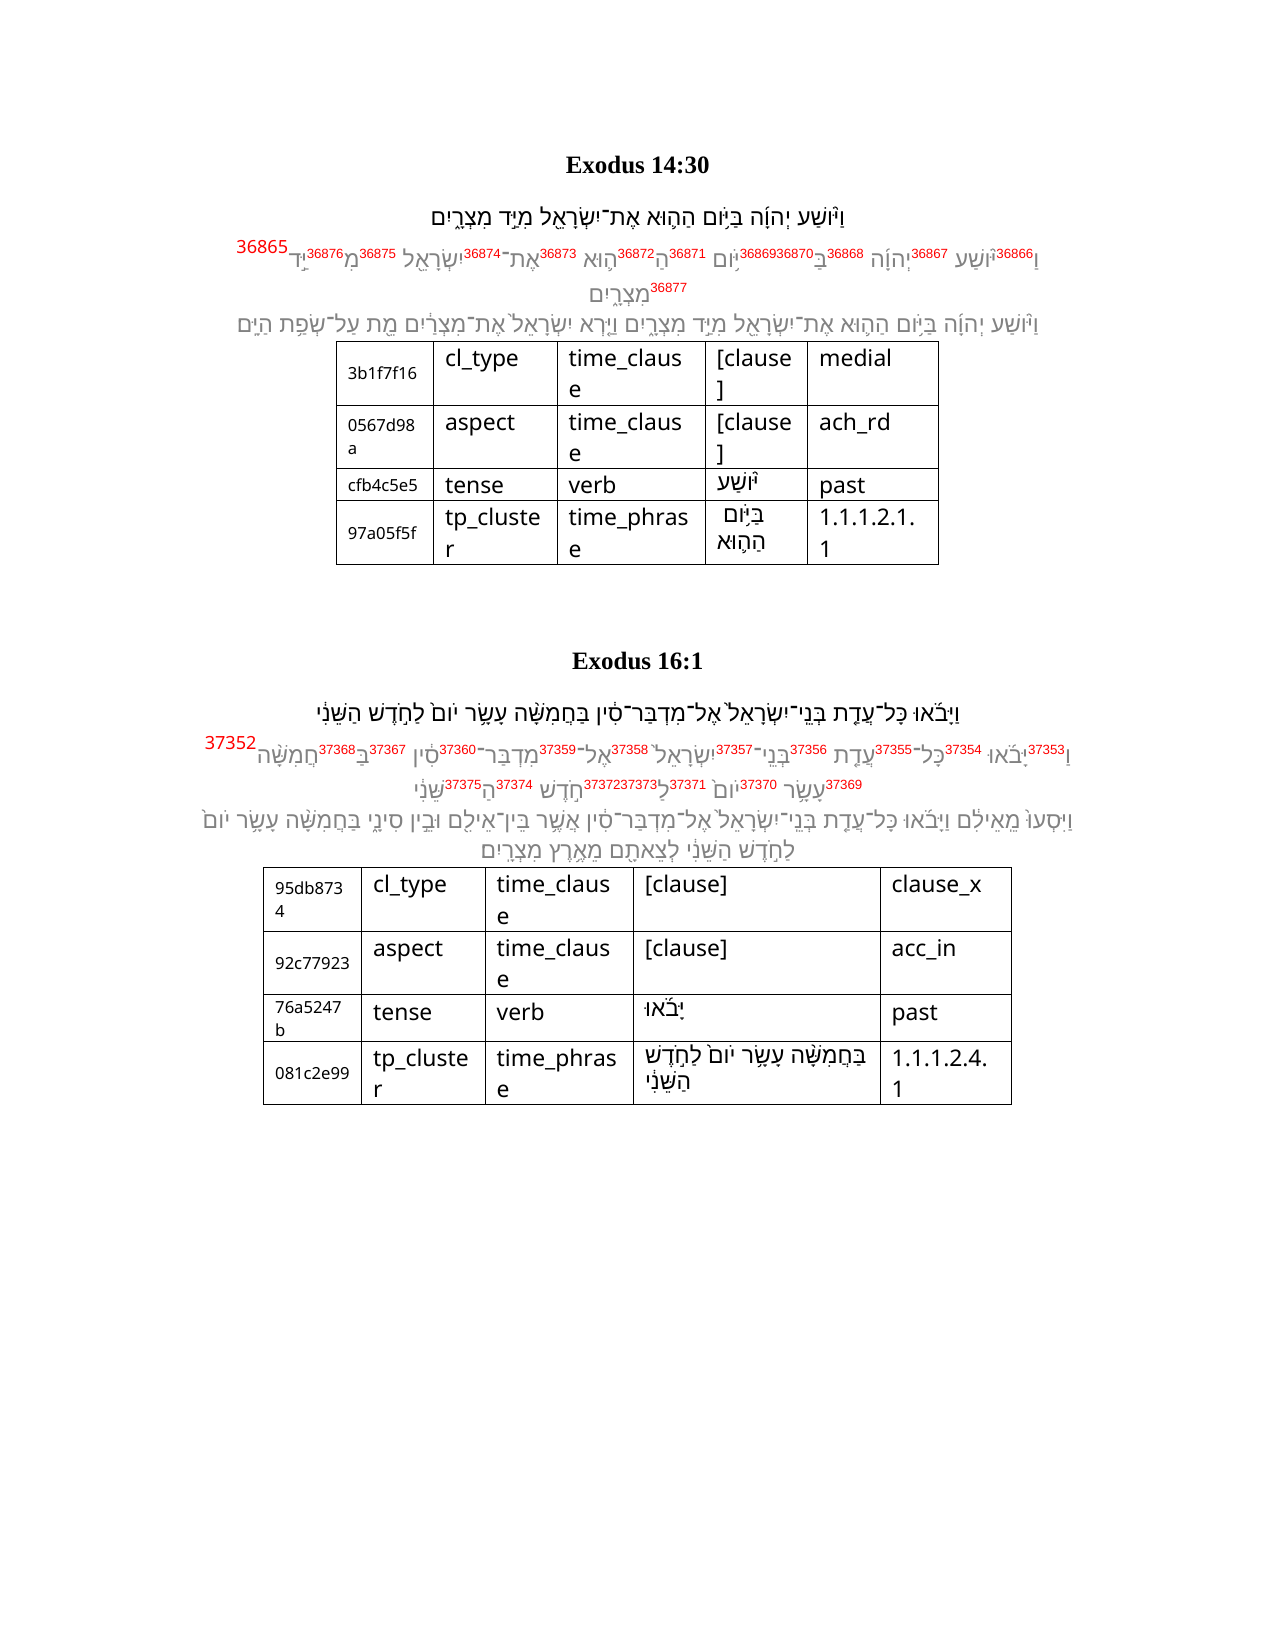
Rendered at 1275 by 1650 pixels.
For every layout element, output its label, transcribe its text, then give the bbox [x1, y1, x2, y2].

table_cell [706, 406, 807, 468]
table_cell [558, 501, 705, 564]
text וַיֹּ֨ושַׁע יְהוָ֜ה בַּיֹּ֥ום הַה֛וּא אֶת־יִשְׂרָאֵ֖ל מִיַּ֣ד מִצְרָ֑יִם וַיַּ֤רְא יִשְׂרָאֵל֙ אֶת־מִצְרַ֔יִם מֵ֖ת עַל־שְׂפַ֥ת הַיָּֽם׃ [187, 311, 1087, 337]
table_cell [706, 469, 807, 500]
text Exodus 16:1 [187, 646, 1087, 675]
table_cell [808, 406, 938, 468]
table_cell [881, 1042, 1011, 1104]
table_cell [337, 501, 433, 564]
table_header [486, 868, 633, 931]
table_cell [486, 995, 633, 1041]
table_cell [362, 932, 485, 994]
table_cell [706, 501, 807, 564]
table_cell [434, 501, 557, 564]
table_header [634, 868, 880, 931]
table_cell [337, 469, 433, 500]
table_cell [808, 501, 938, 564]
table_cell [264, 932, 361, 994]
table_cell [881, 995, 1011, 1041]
text וַיֹּ֨ושַׁע יְהוָ֜ה בַּיֹּ֥ום הַה֛וּא אֶת־יִשְׂרָאֵ֖ל מִיַּ֣ד מִצְרָ֑יִם [187, 204, 1087, 230]
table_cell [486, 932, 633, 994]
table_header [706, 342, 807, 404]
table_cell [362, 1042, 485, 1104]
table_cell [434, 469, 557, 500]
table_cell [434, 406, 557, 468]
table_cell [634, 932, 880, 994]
text וַיִּסְעוּ֙ מֵֽאֵילִ֔ם וַיָּבֹ֜אוּ כָּל־עֲדַ֤ת בְּנֵֽי־יִשְׂרָאֵל֙ אֶל־מִדְבַּר־סִ֔ין אֲשֶׁ֥ר בֵּין־אֵילִ֖ם וּבֵ֣ין סִינָ֑י בַּחֲמִשָּׁ֨ה עָשָׂ֥ר יֹום֙ לַחֹ֣דֶשׁ הַשֵּׁנִ֔י לְצֵאתָ֖ם מֵאֶ֥רֶץ מִצְרָֽיִם׃ [187, 807, 1087, 863]
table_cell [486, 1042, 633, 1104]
text וַיָּבֹ֜אוּ כָּל־עֲדַ֤ת בְּנֵֽי־יִשְׂרָאֵל֙ אֶל־מִדְבַּר־סִ֔ין בַּחֲמִשָּׁ֨ה עָשָׂ֥ר יֹום֙ לַחֹ֣דֶשׁ הַשֵּׁנִ֔י [187, 700, 1087, 726]
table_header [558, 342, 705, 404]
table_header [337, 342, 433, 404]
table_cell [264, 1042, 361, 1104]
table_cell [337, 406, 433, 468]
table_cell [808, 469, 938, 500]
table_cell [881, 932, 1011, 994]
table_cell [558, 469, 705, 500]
text Exodus 14:30 [187, 150, 1087, 179]
text 36865וַ36866יֹּ֨ושַׁע 36867יְהוָ֜ה 36868בַּ3686936870יֹּ֥ום 36871הַ36872ה֛וּא 36873אֶת־36874יִשְׂרָאֵ֖ל 36875מִ36876יַּ֣ד 36877מִצְרָ֑יִם [187, 234, 1087, 307]
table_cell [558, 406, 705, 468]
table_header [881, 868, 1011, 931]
text 37352וַ37353יָּבֹ֜אוּ 37354כָּל־37355עֲדַ֤ת 37356בְּנֵֽי־37357יִשְׂרָאֵל֙ 37358אֶל־37359מִדְבַּר־37360סִ֔ין 37367בַּ37368חֲמִשָּׁ֨ה 37369עָשָׂ֥ר 37370יֹום֙ 37371לַ3737237373חֹ֣דֶשׁ 37374הַ37375שֵּׁנִ֔י [187, 730, 1087, 803]
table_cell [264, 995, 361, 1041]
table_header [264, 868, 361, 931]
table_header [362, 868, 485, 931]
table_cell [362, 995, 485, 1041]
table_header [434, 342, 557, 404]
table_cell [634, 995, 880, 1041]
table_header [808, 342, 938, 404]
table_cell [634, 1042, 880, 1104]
